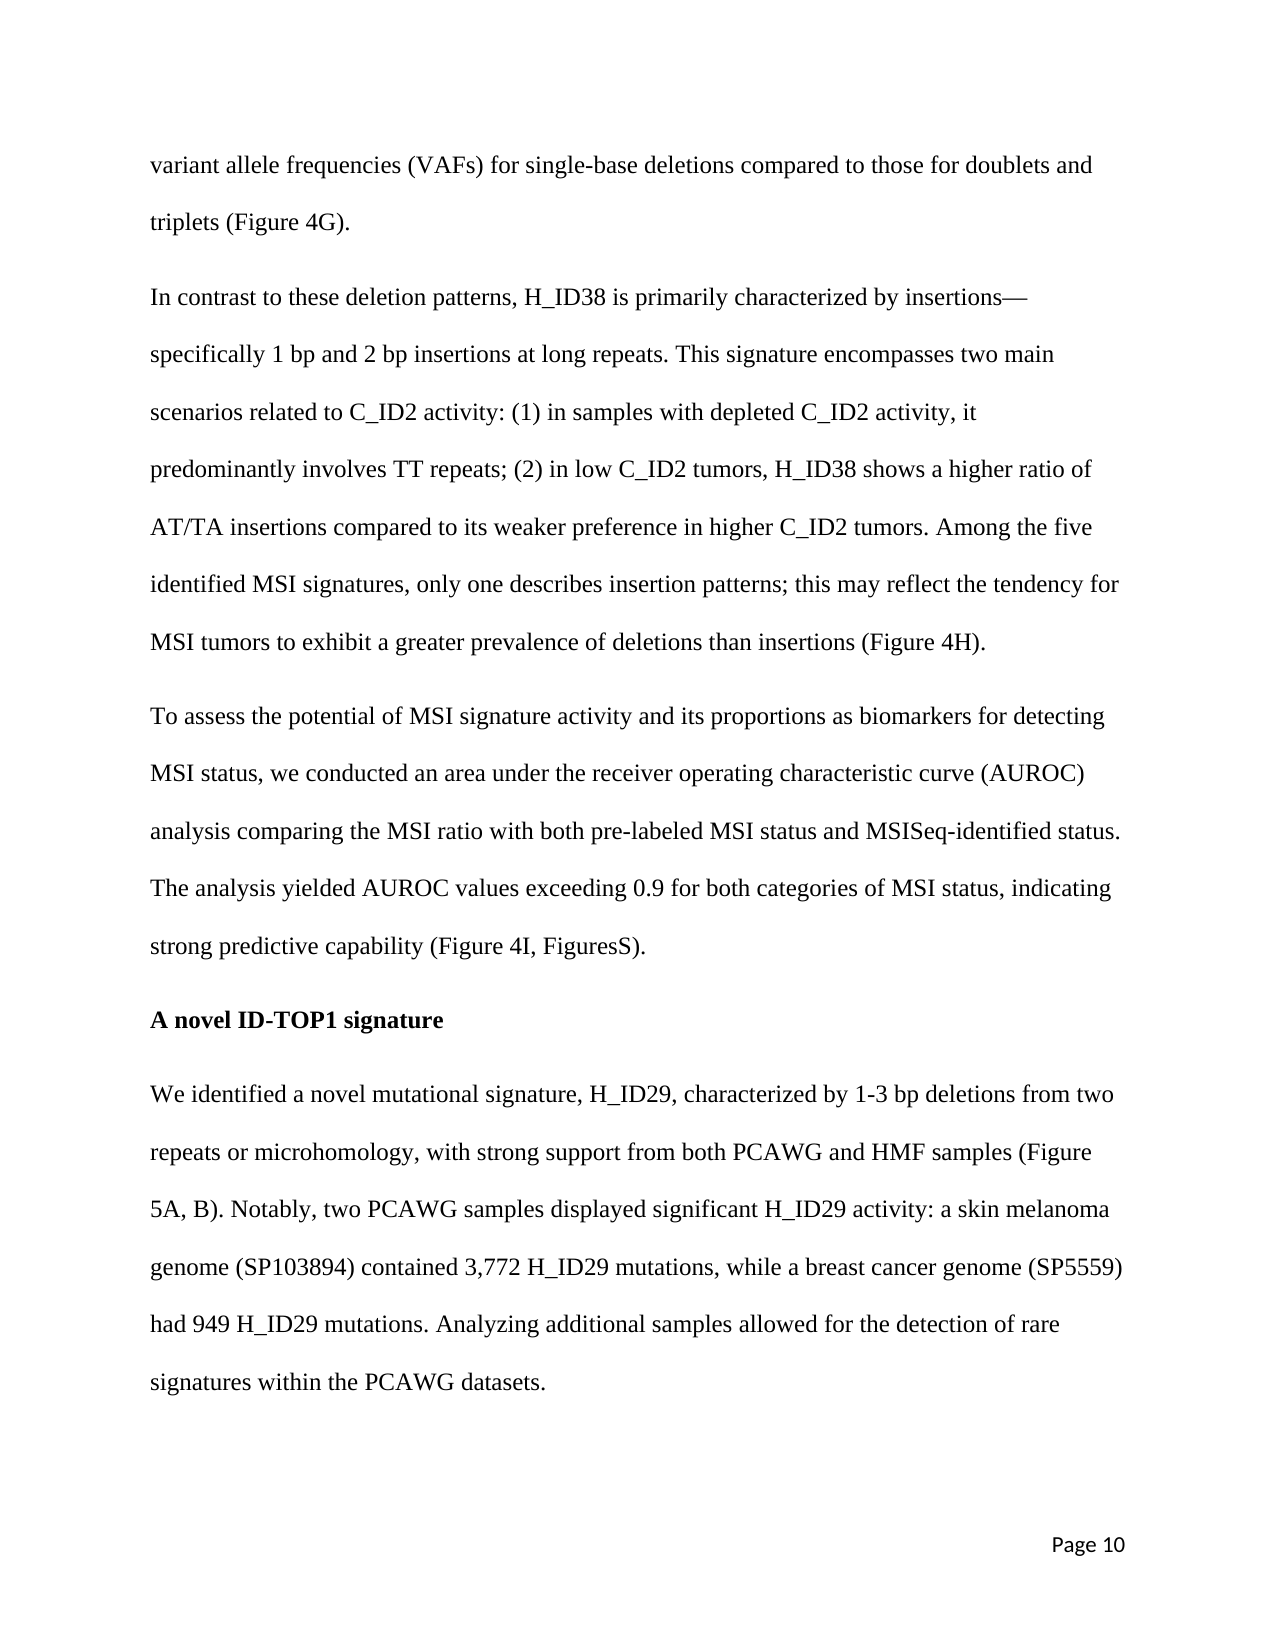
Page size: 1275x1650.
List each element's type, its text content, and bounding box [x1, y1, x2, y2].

text A novel ID-TOP1 signature [150, 1005, 1125, 1034]
text In contrast to these deletion patterns, H_ID38 is primarily characterized by insertions—specifically 1 bp and 2 bp insertions at long repeats. This signature encompasses two main scenarios related to C_ID2 activity: (1) in samples with depleted C_ID2 activity, it predominantly involves TT repeats; (2) in low C_ID2 tumors, H_ID38 shows a higher ratio of AT/TA insertions compared to its weaker preference in higher C_ID2 tumors. Among the five identified MSI signatures, only one describes insertion patterns; this may reflect the tendency for MSI tumors to exhibit a greater prevalence of deletions than insertions (Figure 4H). [150, 282, 1125, 655]
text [150, 150, 1125, 236]
text To assess the potential of MSI signature activity and its proportions as biomarkers for detecting MSI status, we conducted an area under the receiver operating characteristic curve (AUROC) analysis comparing the MSI ratio with both pre-labeled MSI status and MSISeq-identified status. The analysis yielded AUROC values exceeding 0.9 for both categories of MSI status, indicating strong predictive capability (Figure 4I, FiguresS). [150, 701, 1125, 959]
text We identified a novel mutational signature, H_ID29, characterized by 1-3 bp deletions from two repeats or microhomology, with strong support from both PCAWG and HMF samples (Figure 5A, B). Notably, two PCAWG samples displayed significant H_ID29 activity: a skin melanoma genome (SP103894) contained 3,772 H_ID29 mutations, while a breast cancer genome (SP5559) had 949 H_ID29 mutations. Analyzing additional samples allowed for the detection of rare signatures within the PCAWG datasets. [150, 1079, 1125, 1395]
